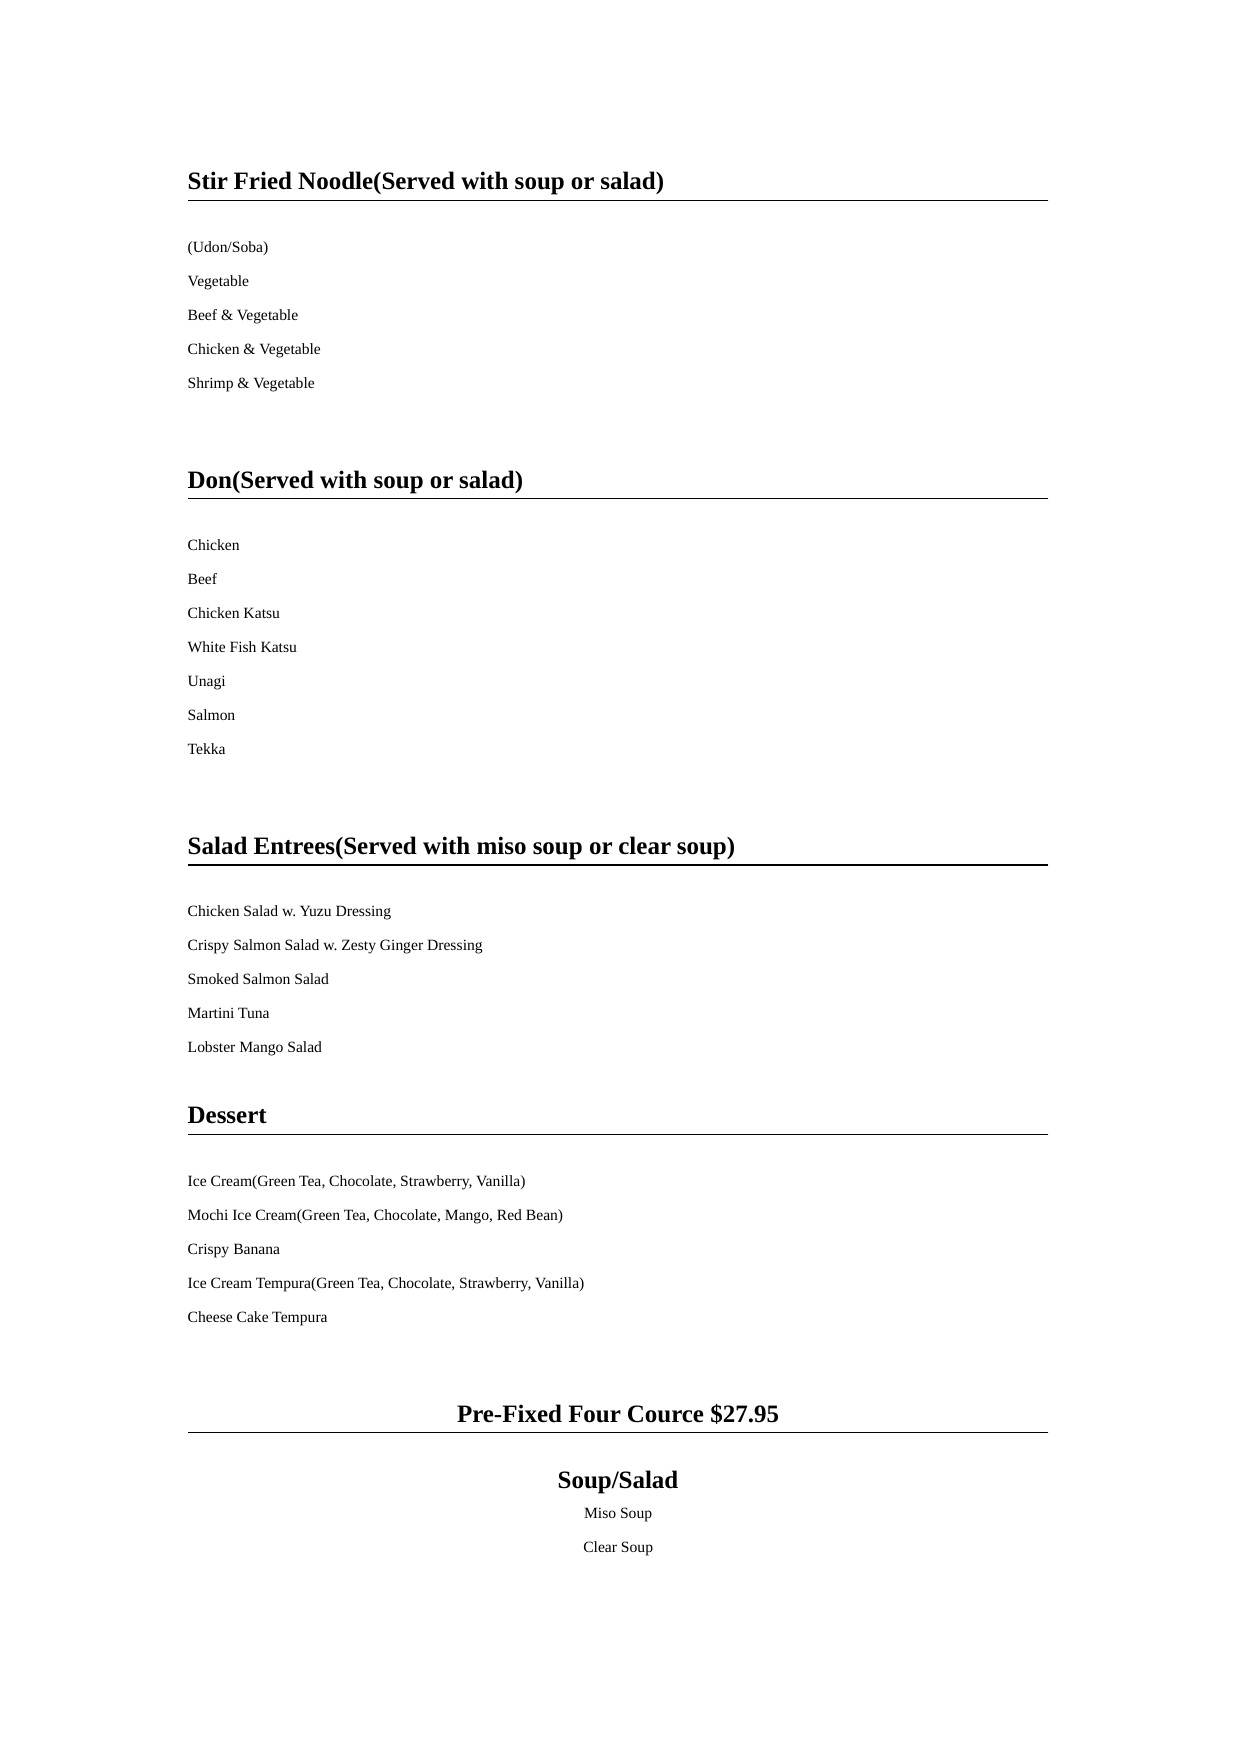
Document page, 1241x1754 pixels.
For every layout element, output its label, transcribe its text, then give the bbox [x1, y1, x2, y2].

text Pre-Fixed Four Cource $27.95 [187, 1396, 1048, 1433]
text Vegetable [187, 264, 1048, 298]
text Beef & Vegetable [187, 298, 1048, 332]
text Ice Cream(Green Tea, Chocolate, Strawberry, Vanilla) [187, 1164, 1048, 1198]
text Mochi Ice Cream(Green Tea, Chocolate, Mango, Red Bean) [187, 1198, 1048, 1232]
text Dessert [187, 1098, 1048, 1135]
text (Udon/Soba) [187, 230, 1048, 264]
text Salad Entrees(Served with miso soup or clear soup) [187, 828, 1048, 866]
text White Fish Katsu [187, 630, 1048, 664]
text Ice Cream Tempura(Green Tea, Chocolate, Strawberry, Vanilla) [187, 1266, 1048, 1300]
text Chicken & Vegetable [187, 332, 1048, 366]
text Smoked Salmon Salad [187, 962, 1048, 996]
text Shrimp & Vegetable [187, 366, 1048, 399]
text Chicken Salad w. Yuzu Dressing [187, 894, 1048, 928]
text Salmon [187, 698, 1048, 732]
text Miso Soup [187, 1496, 1048, 1530]
text Beef [187, 562, 1048, 596]
text Tekka [187, 732, 1048, 766]
text Soup/Salad [187, 1462, 1048, 1496]
text Martini Tuna [187, 996, 1048, 1030]
text Crispy Banana [187, 1232, 1048, 1266]
text Crispy Salmon Salad w. Zesty Ginger Dressing [187, 928, 1048, 962]
text Chicken Katsu [187, 596, 1048, 630]
text Unagi [187, 664, 1048, 698]
text Cheese Cake Tempura [187, 1300, 1048, 1334]
text Clear Soup [187, 1530, 1048, 1564]
text Don(Served with soup or salad) [187, 462, 1048, 499]
text Stir Fried Noodle(Served with soup or salad) [187, 164, 1048, 201]
text Lobster Mango Salad [187, 1030, 1048, 1064]
text Chicken [187, 528, 1048, 562]
